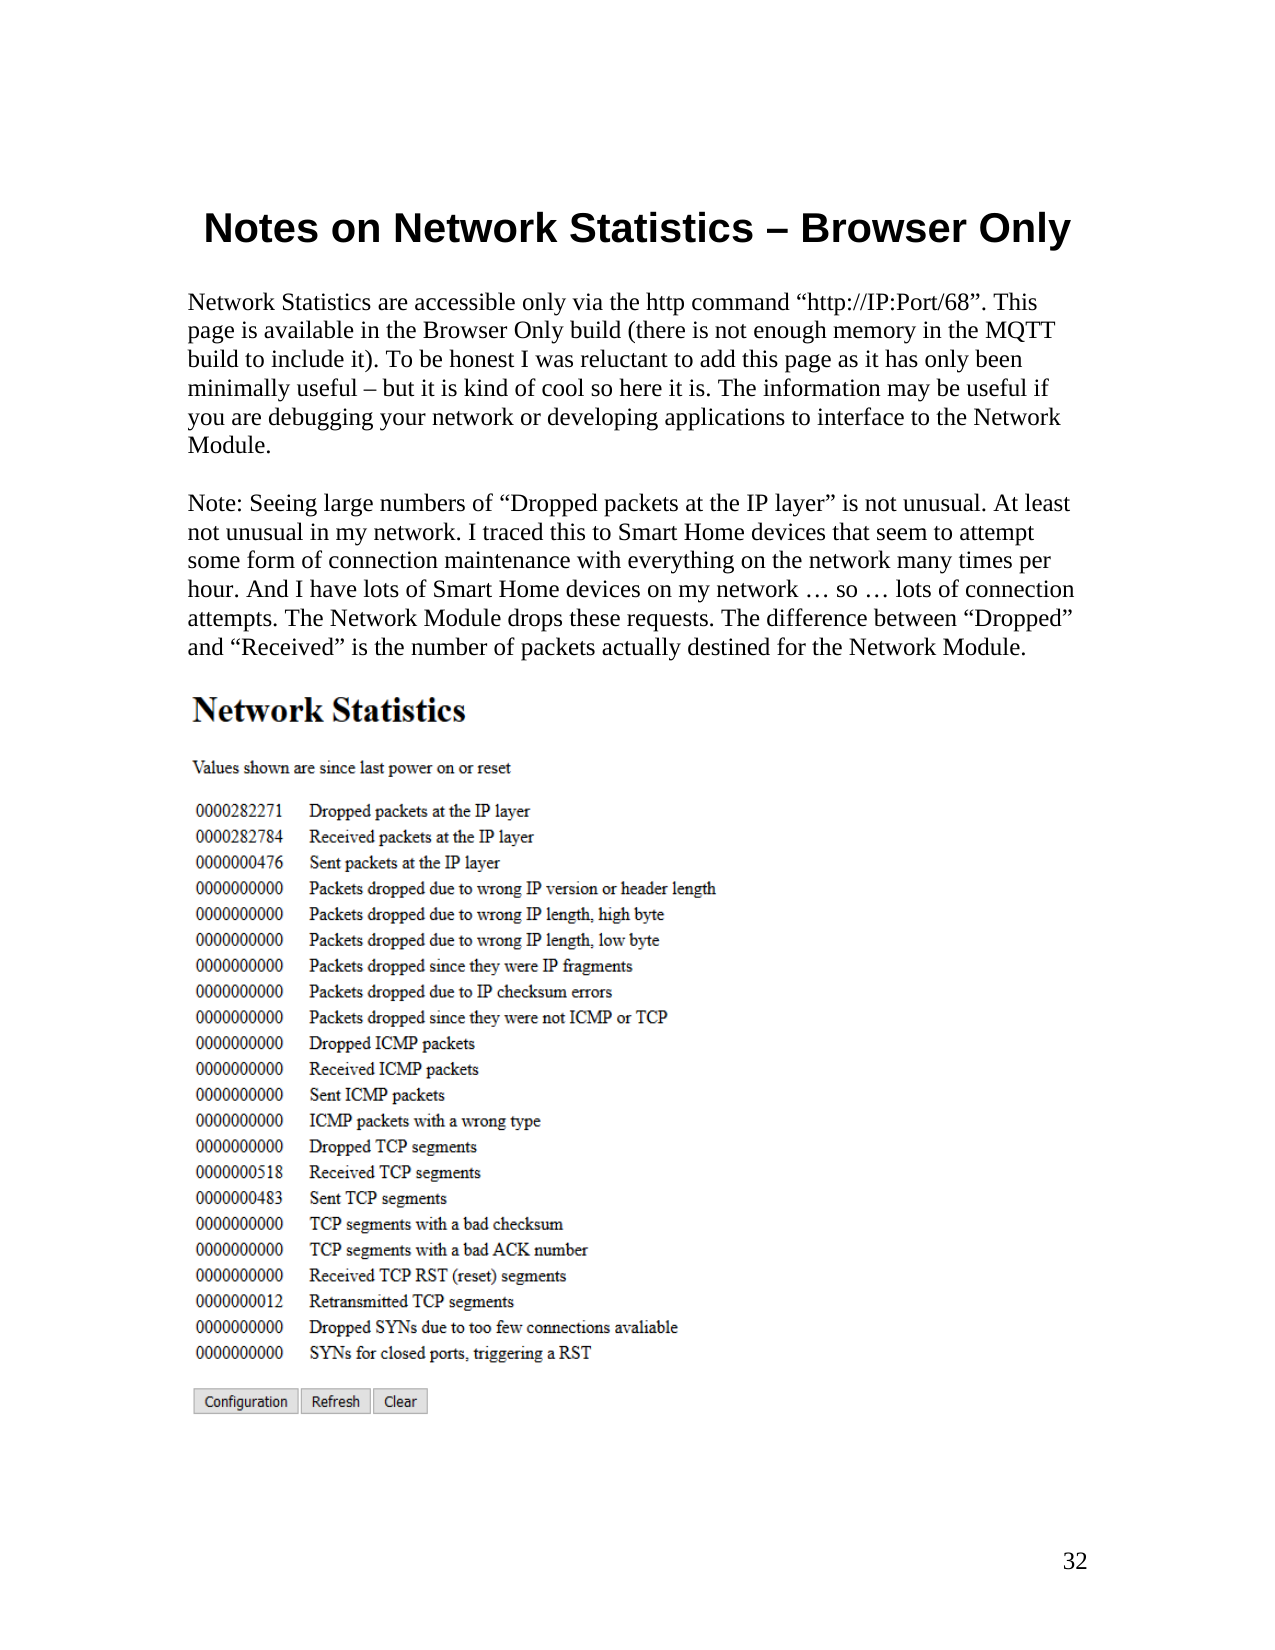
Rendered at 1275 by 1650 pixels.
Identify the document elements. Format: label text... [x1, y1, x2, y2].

text Note: Seeing large numbers of “Dropped packets at the IP layer” is not unusual. At least not unusual in my network. I traced this to Smart Home devices that seem to attempt some form of connection maintenance with everything on the network many times per hour. And I have lots of Smart Home devices on my network … so … lots of connection attempts. The Network Module drops these requests. The difference between “Dropped” and “Received” is the number of packets actually destined for the Network Module. [187, 488, 1087, 660]
picture [187, 689, 741, 1427]
text Network Statistics are accessible only via the http command “http://IP:Port/68”. This page is available in the Browser Only build (there is not enough memory in the MQTT build to include it). To be honest I was reluctant to add this page as it has only been minimally useful – but it is kind of cool so here it is. The information may be useful if you are debugging your network or developing applications to interface to the Network Module. [187, 287, 1087, 459]
subtitle Notes on Network Statistics – Browser Only [187, 204, 1087, 252]
